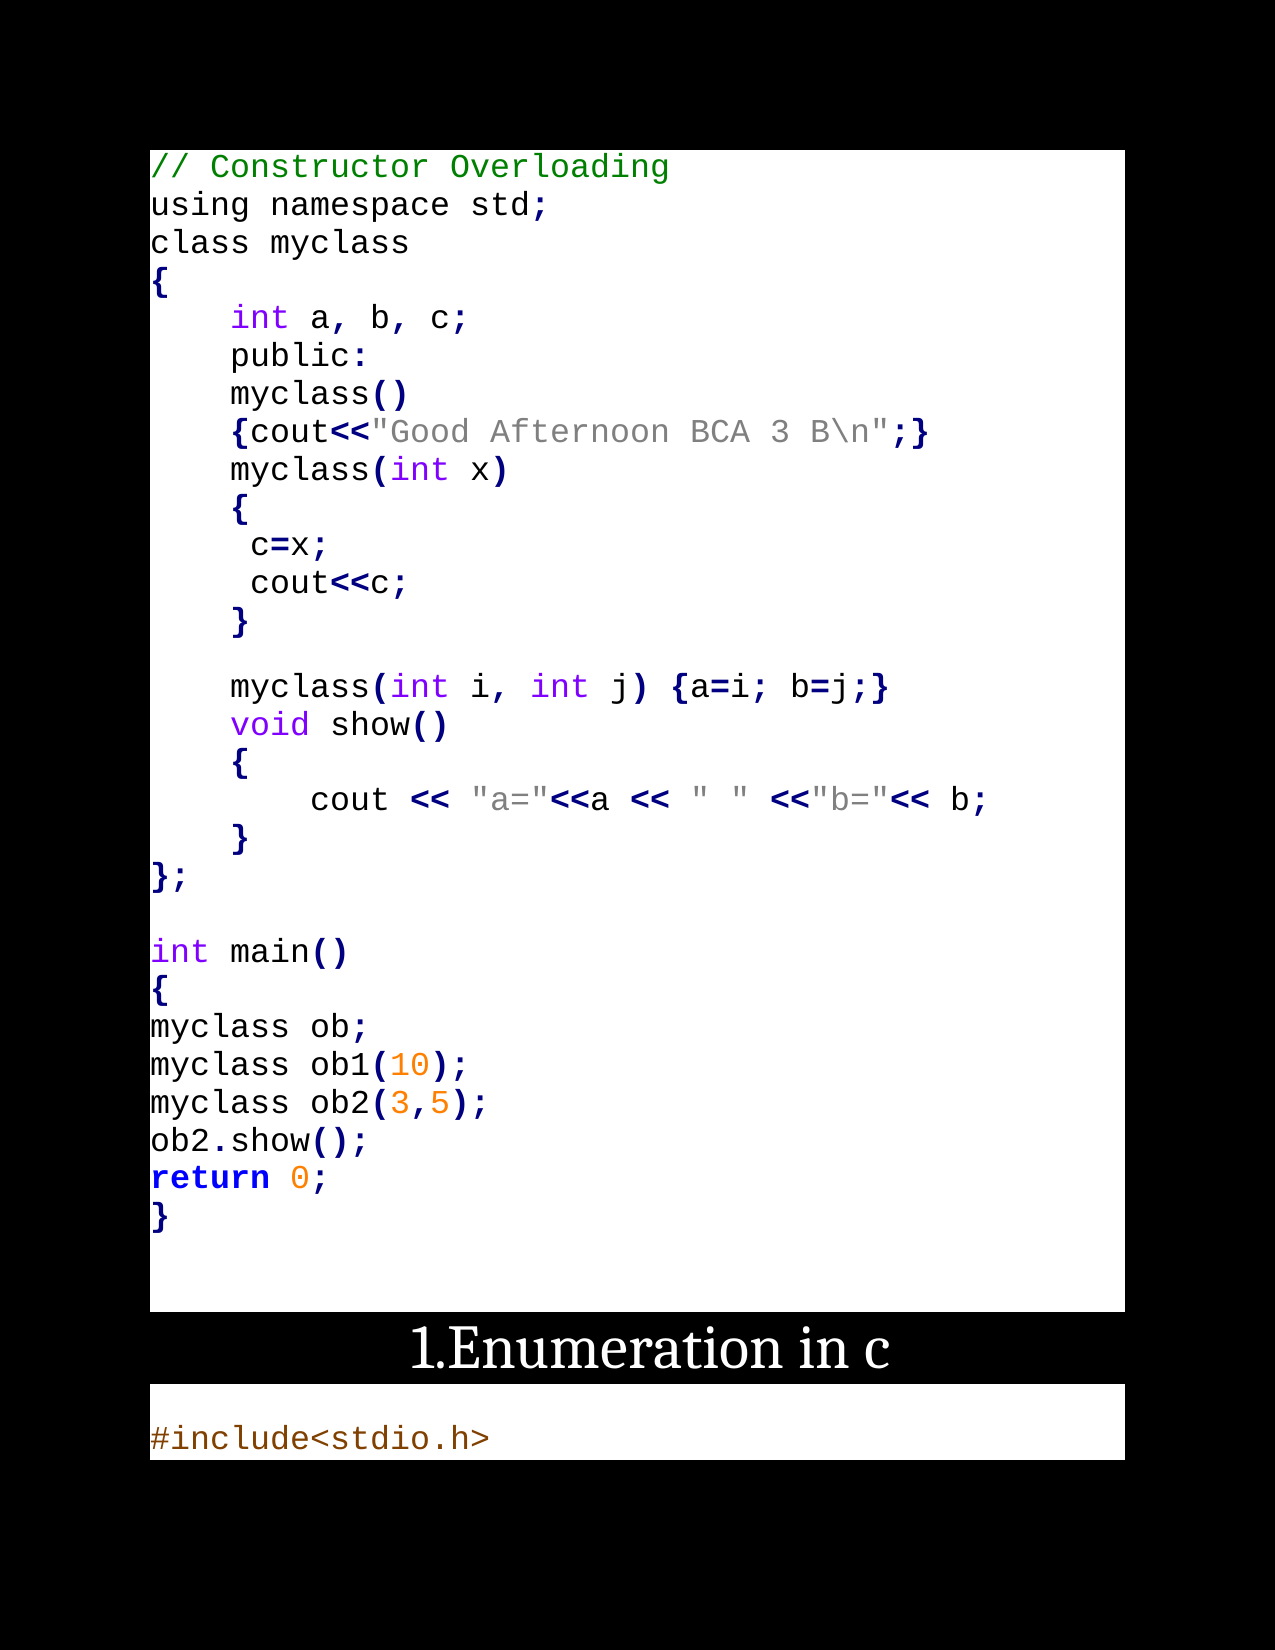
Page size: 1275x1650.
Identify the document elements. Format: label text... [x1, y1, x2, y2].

text myclass(int x) [150, 452, 1125, 490]
text 1.Enumeration in c [150, 1312, 1125, 1384]
text int a, b, c; [150, 301, 1125, 339]
text myclass ob2(3,5); [150, 1086, 1125, 1123]
text }; [150, 859, 1125, 896]
text ob2.show(); [150, 1123, 1125, 1161]
text int main() [150, 934, 1125, 972]
text { [150, 745, 1125, 783]
text #include<stdio.h> [150, 1422, 1125, 1460]
text } [150, 1199, 1125, 1237]
text } [150, 604, 1125, 642]
text { [150, 972, 1125, 1010]
text cout << "a="<<a << " " <<"b="<< b; [150, 783, 1125, 821]
text myclass ob; [150, 1010, 1125, 1048]
text return 0; [150, 1161, 1125, 1199]
text cout<<c; [150, 566, 1125, 604]
text { [150, 490, 1125, 528]
text {cout<<"Good Afternoon BCA 3 B\n";} [150, 415, 1125, 452]
text c=x; [150, 528, 1125, 566]
text myclass ob1(10); [150, 1048, 1125, 1086]
text using namespace std; [150, 188, 1125, 226]
text } [150, 821, 1125, 859]
text public: [150, 339, 1125, 377]
text // Constructor Overloading [150, 150, 1125, 188]
text myclass(int i, int j) {a=i; b=j;} [150, 669, 1125, 707]
text myclass() [150, 377, 1125, 415]
text { [150, 263, 1125, 301]
text class myclass [150, 226, 1125, 263]
text void show() [150, 707, 1125, 745]
